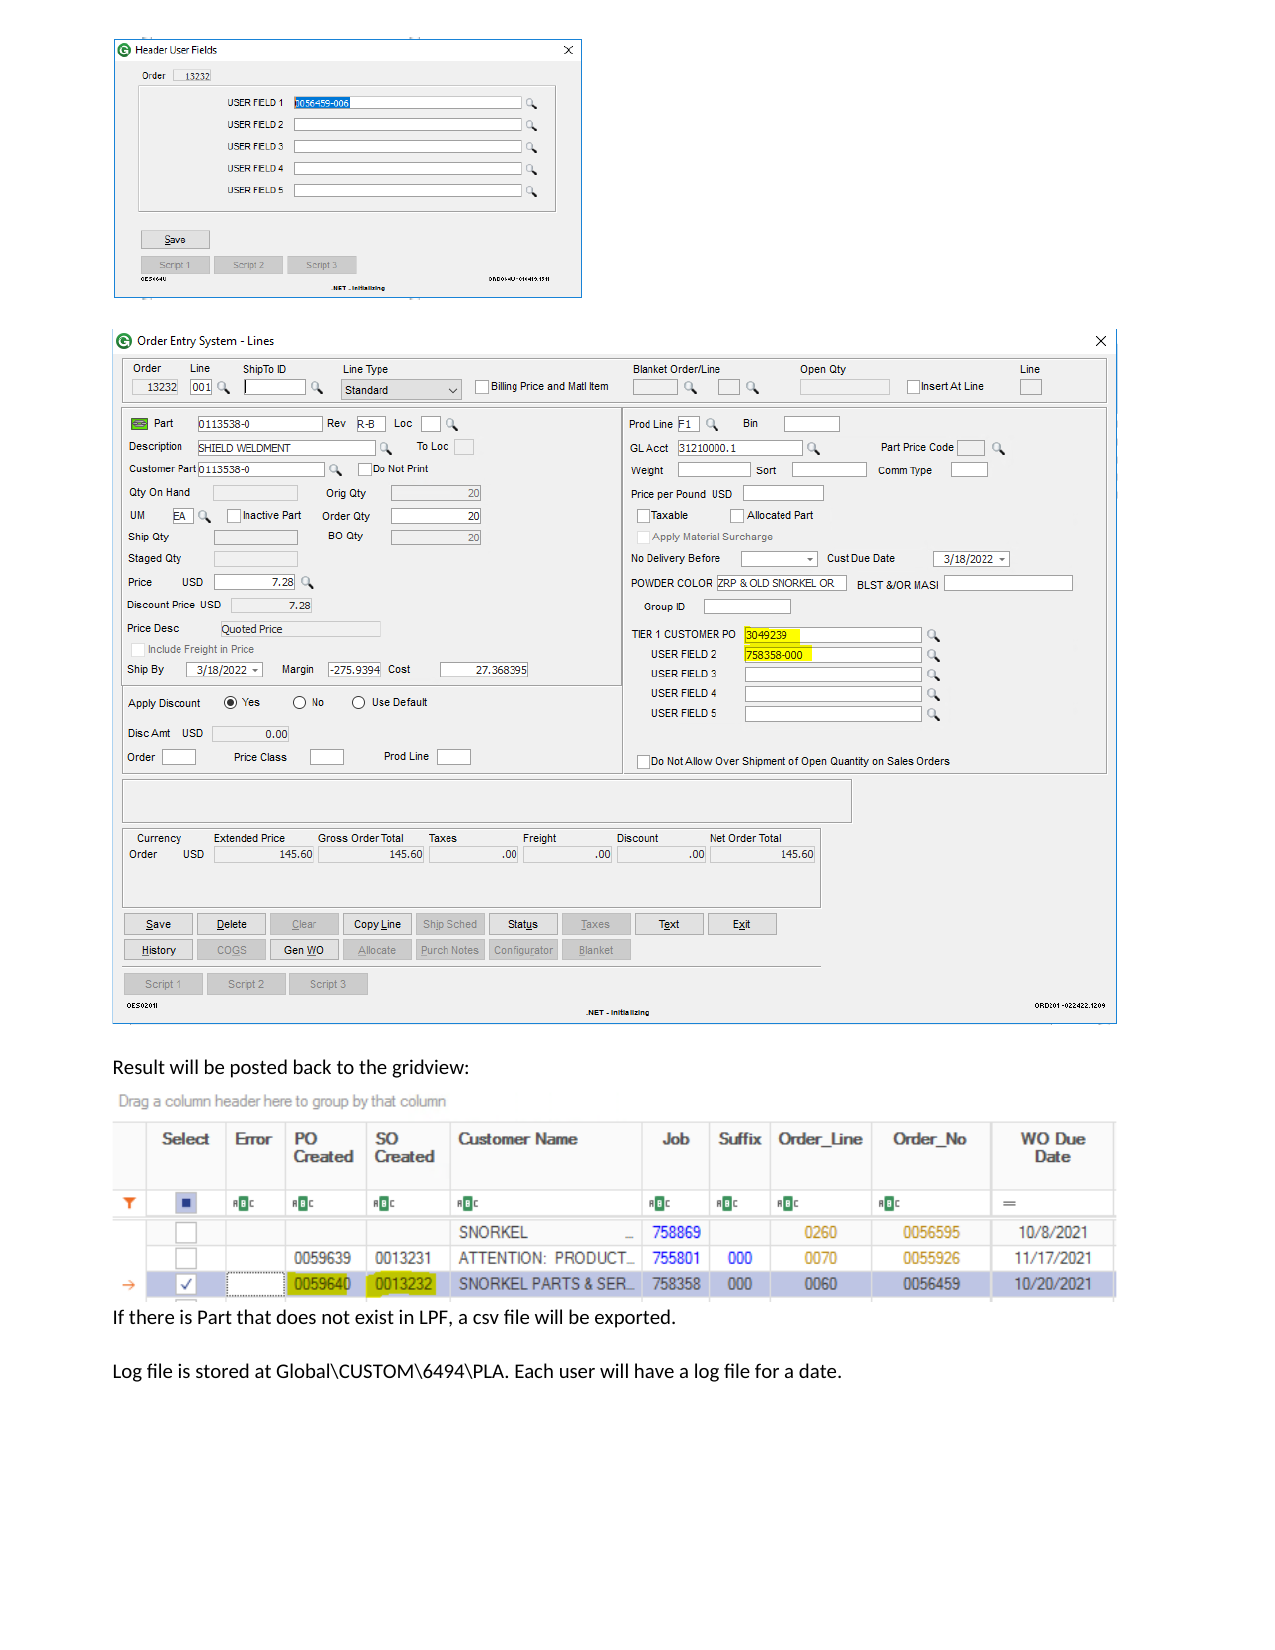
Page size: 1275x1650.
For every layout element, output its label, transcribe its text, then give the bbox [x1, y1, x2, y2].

list If there is Part that does not exist in LPF, a csv file will be exported. [112, 1304, 1237, 1329]
picture [112, 329, 1118, 1025]
picture [112, 37, 585, 300]
list Result will be posted back to the gridview: [112, 1054, 1237, 1080]
list Log file is stored at Global\CUSTOM\6494\PLA. Each user will have a log file for a date. [112, 1359, 1237, 1384]
picture [112, 1081, 1117, 1302]
